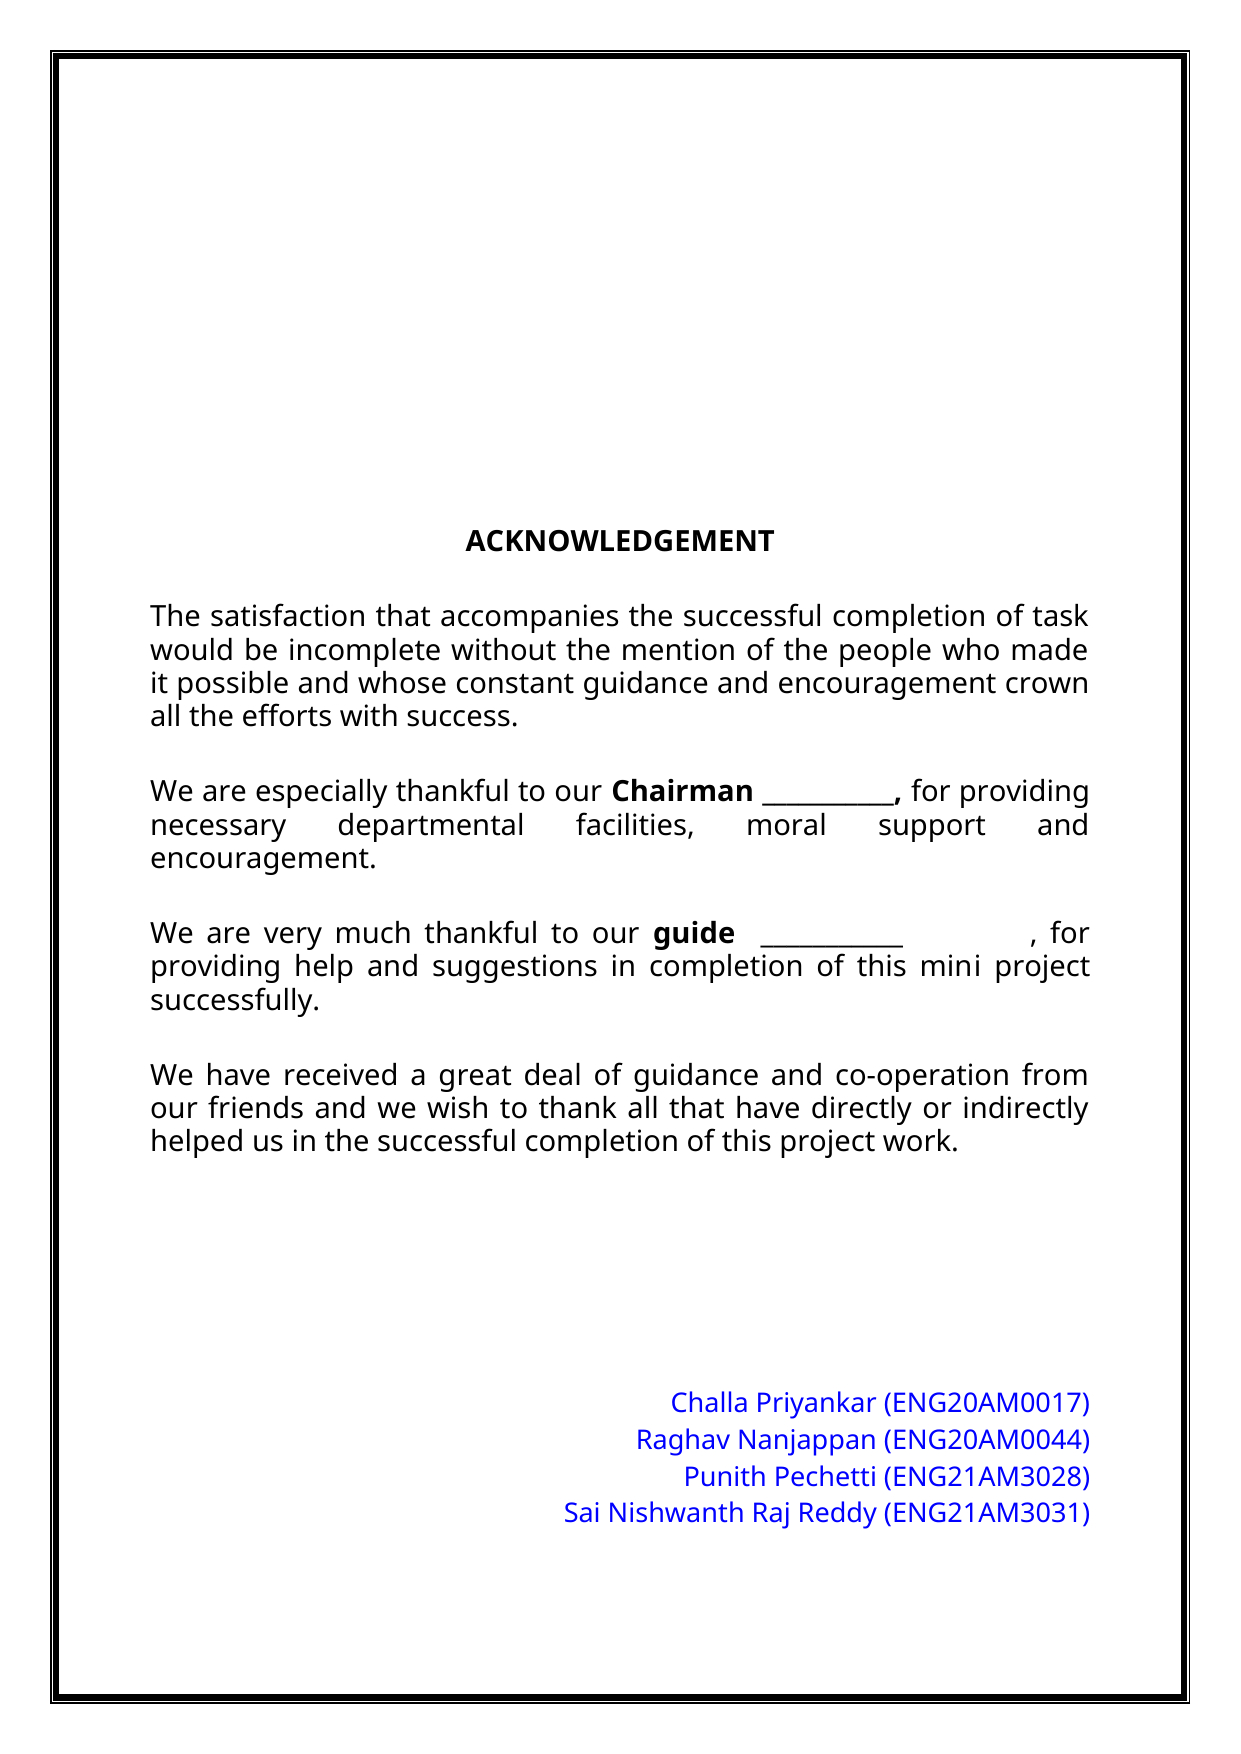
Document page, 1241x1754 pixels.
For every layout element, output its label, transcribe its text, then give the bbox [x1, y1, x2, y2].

text Punith Pechetti (ENG21AM3028) [150, 1457, 1090, 1494]
text Challa Priyankar (ENG20AM0017) [150, 1383, 1090, 1420]
text The satisfaction that accompanies the successful completion of task would be incomplete without the mention of the people who made it possible and whose constant guidance and encouragement crown all the efforts with success. [150, 600, 1090, 733]
text We are especially thankful to our Chairman ___________, for providing necessary departmental facilities, moral support and encouragement. [150, 775, 1090, 875]
text We have received a great deal of guidance and co-operation from our friends and we wish to thank all that have directly or indirectly helped us in the successful completion of this project work. [150, 1058, 1090, 1158]
text We are very much thankful to our guide ___________ , for providing help and suggestions in completion of this mini project successfully. [150, 917, 1090, 1017]
text Raghav Nanjappan (ENG20AM0044) [150, 1420, 1090, 1457]
text Sai Nishwanth Raj Reddy (ENG21AM3031) [150, 1494, 1090, 1531]
text ACKNOWLEDGEMENT [150, 525, 1090, 558]
